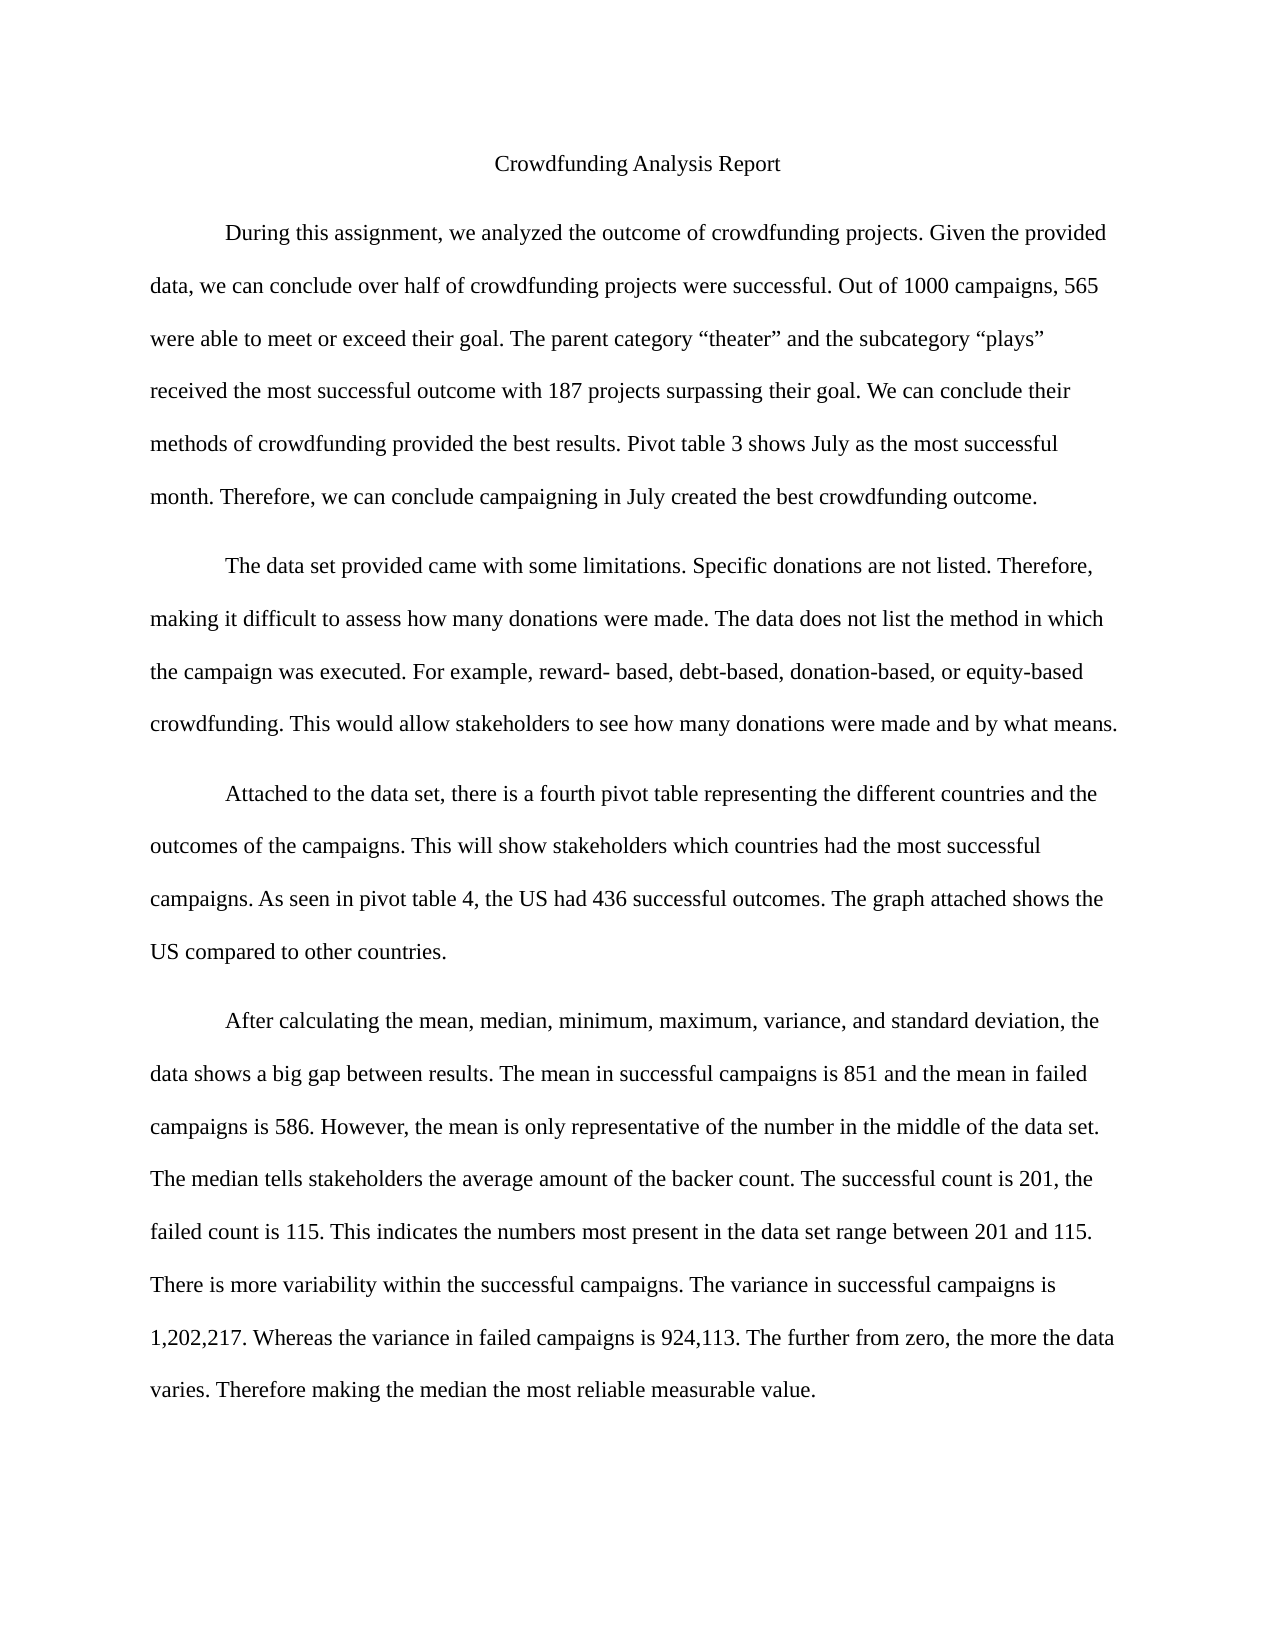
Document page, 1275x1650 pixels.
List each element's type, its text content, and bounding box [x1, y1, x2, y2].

text The data set provided came with some limitations. Specific donations are not listed. Therefore, making it difficult to assess how many donations were made. The data does not list the method in which the campaign was executed. For example, reward- based, debt-based, donation-based, or equity-based crowdfunding. This would allow stakeholders to see how many donations were made and by what means. [150, 552, 1125, 737]
text After calculating the mean, median, minimum, maximum, variance, and standard deviation, the data shows a big gap between results. The mean in successful campaigns is 851 and the mean in failed campaigns is 586. However, the mean is only representative of the number in the middle of the data set. The median tells stakeholders the average amount of the backer count. The successful count is 201, the failed count is 115. This indicates the numbers most present in the data set range between 201 and 115. There is more variability within the successful campaigns. The variance in successful campaigns is 1,202,217. Whereas the variance in failed campaigns is 924,113. The further from zero, the more the data varies. Therefore making the median the most reliable measurable value. [150, 1007, 1125, 1403]
text During this assignment, we analyzed the outcome of crowdfunding projects. Given the provided data, we can conclude over half of crowdfunding projects were successful. Out of 1000 campaigns, 565 were able to meet or exceed their goal. The parent category “theater” and the subcategory “plays” received the most successful outcome with 187 projects surpassing their goal. We can conclude their methods of crowdfunding provided the best results. Pivot table 3 shows July as the most successful month. Therefore, we can conclude campaigning in July created the best crowdfunding outcome. [150, 219, 1125, 509]
text Attached to the data set, there is a fourth pivot table representing the different countries and the outcomes of the campaigns. This will show stakeholders which countries had the most successful campaigns. As seen in pivot table 4, the US had 436 successful outcomes. The graph attached shows the US compared to other countries. [150, 780, 1125, 964]
text Crowdfunding Analysis Report [150, 150, 1125, 176]
